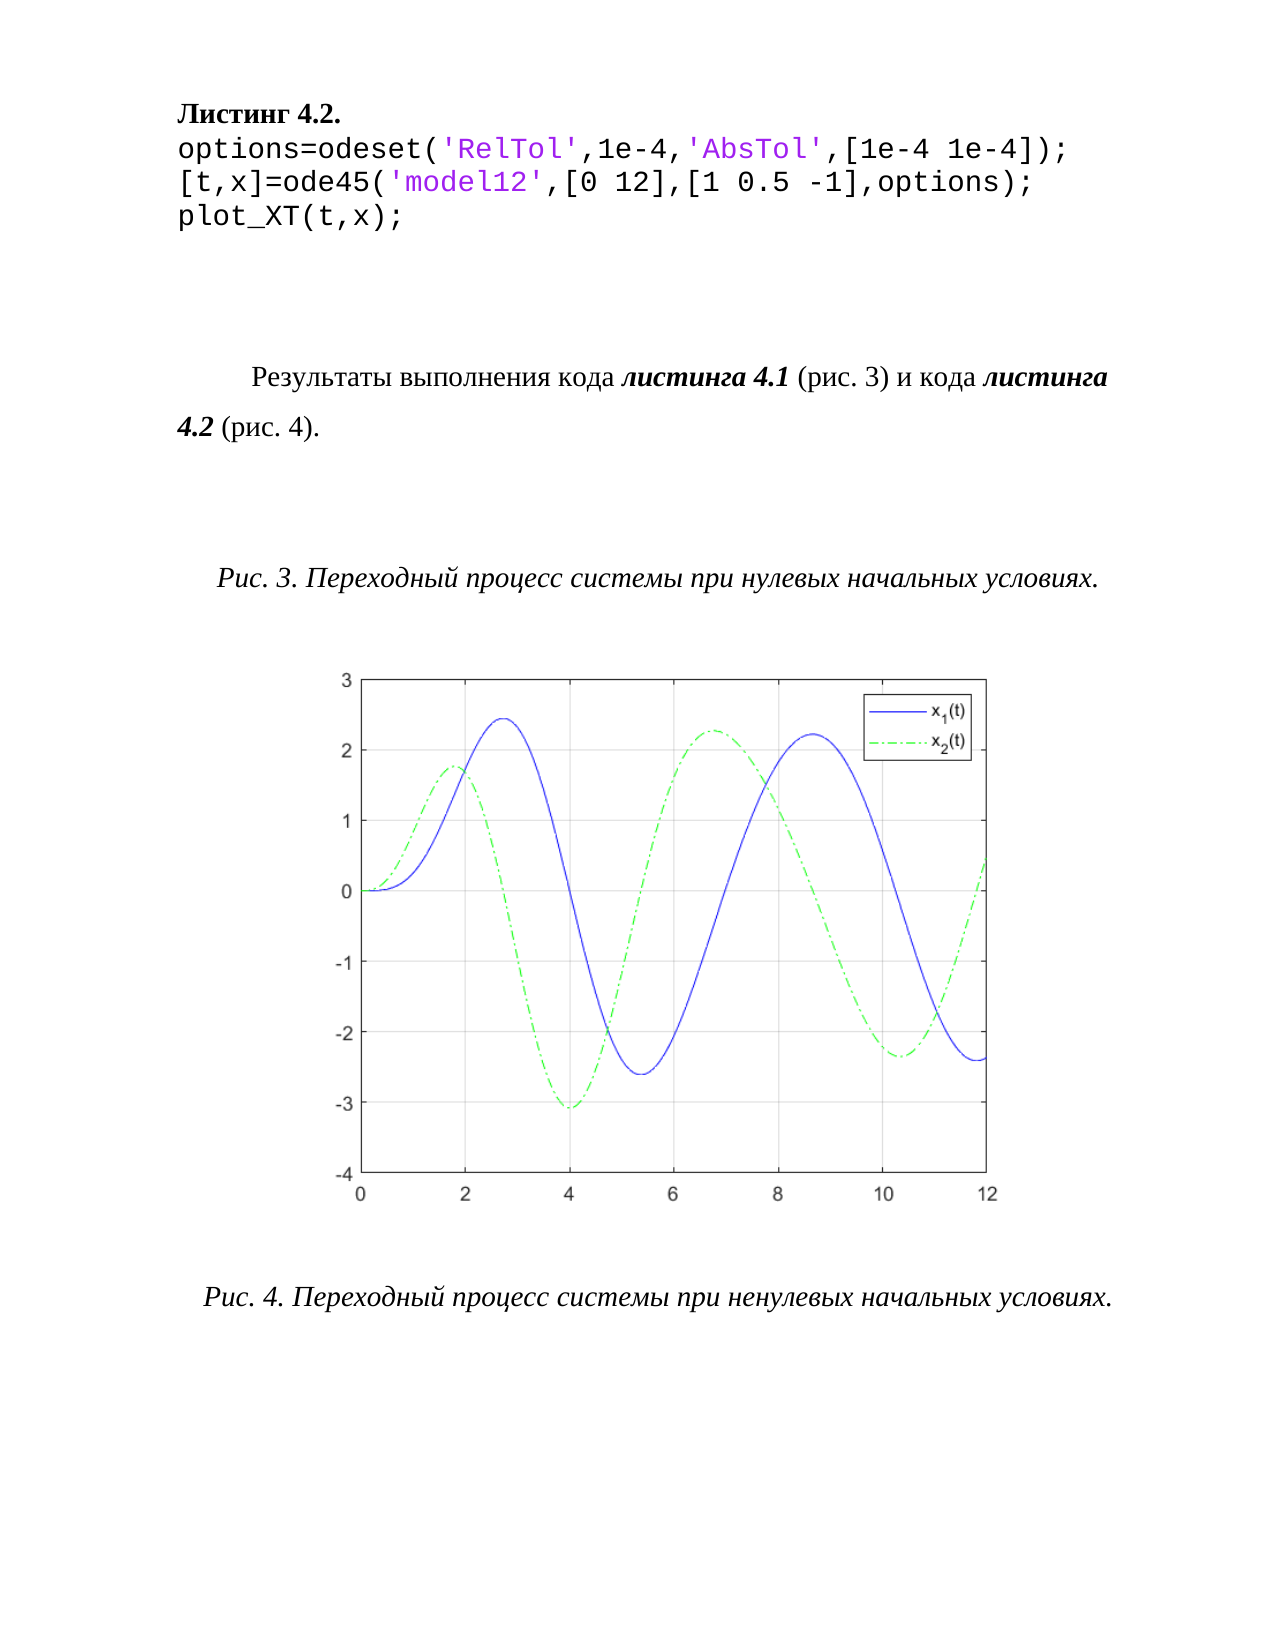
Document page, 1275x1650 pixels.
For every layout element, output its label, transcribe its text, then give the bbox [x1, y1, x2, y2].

text Результаты выполнения кода листинга 4.1 (рис. 3) и кода листинга 4.2 (рис. 4). [177, 359, 1142, 443]
text Рис. 4. Переходный процесс системы при ненулевых начальных условиях. [177, 1279, 1142, 1313]
picture [268, 635, 1050, 1240]
table_header Листинг 4.2. [166, 96, 1175, 130]
text Рис. 3. Переходный процесс системы при нулевых начальных условиях. [177, 560, 1142, 593]
table_cell options=odeset('RelTol',1e-4,'AbsTol',[1e-4 1e-4]); [t,x]=ode45('model12',[0 12],[1 0.5 -1],options); plot_XT(t,x); [166, 135, 1175, 267]
